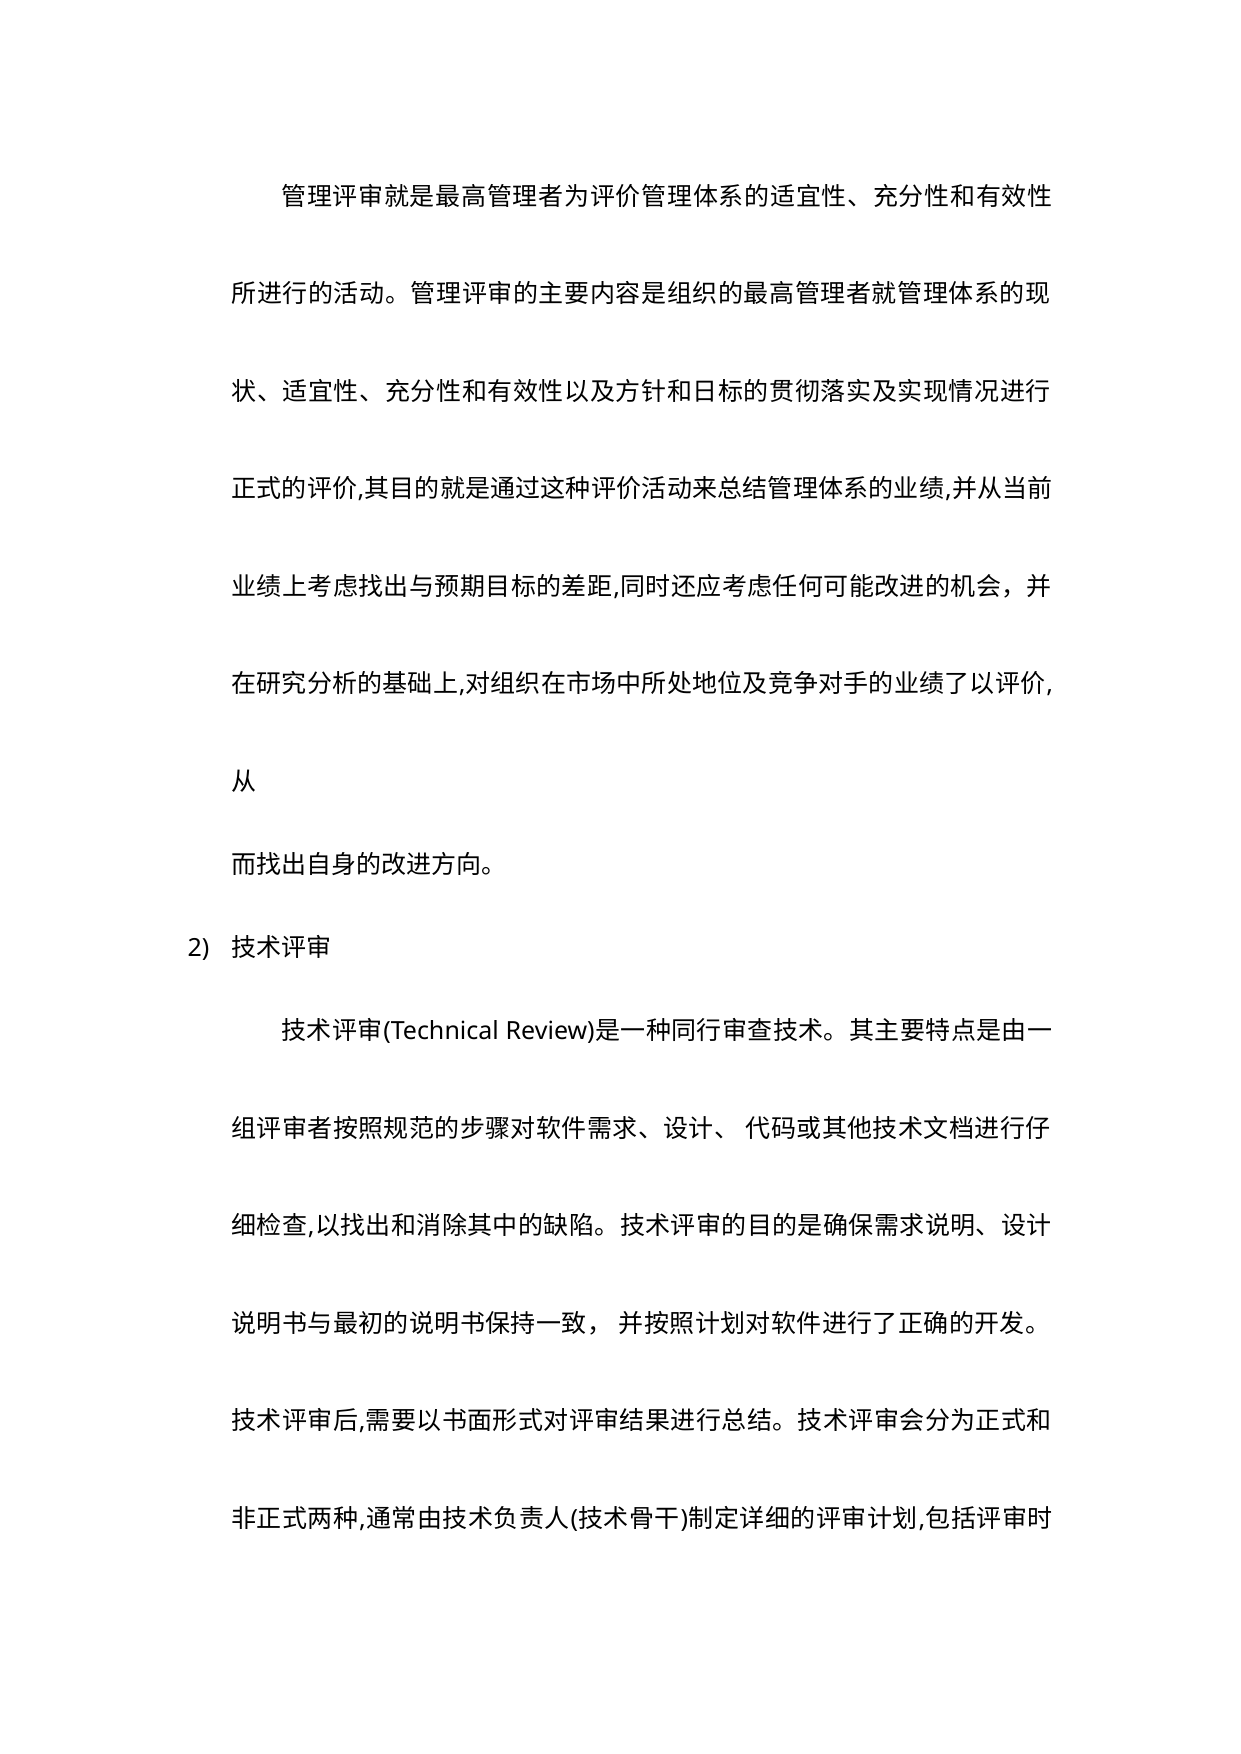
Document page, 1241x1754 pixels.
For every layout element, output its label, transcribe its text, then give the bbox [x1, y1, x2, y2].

list 技术评审 [187, 913, 1053, 978]
list 而找出自身的改进方向。 [231, 830, 1053, 895]
list 管理评审就是最高管理者为评价管理体系的适宜性、充分性和有效性所进行的活动。管理评审的主要内容是组织的最高管理者就管理体系的现状、适宜性、充分性和有效性以及方针和日标的贯彻落实及实现情况进行正式的评价,其目的就是通过这种评价活动来总结管理体系的业绩,并从当前业绩上考虑找出与预期目标的差距,同时还应考虑任何可能改进的机会，并在研究分析的基础上,对组织在市场中所处地位及竞争对手的业绩了以评价,从 [231, 162, 1053, 812]
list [231, 996, 1053, 1549]
